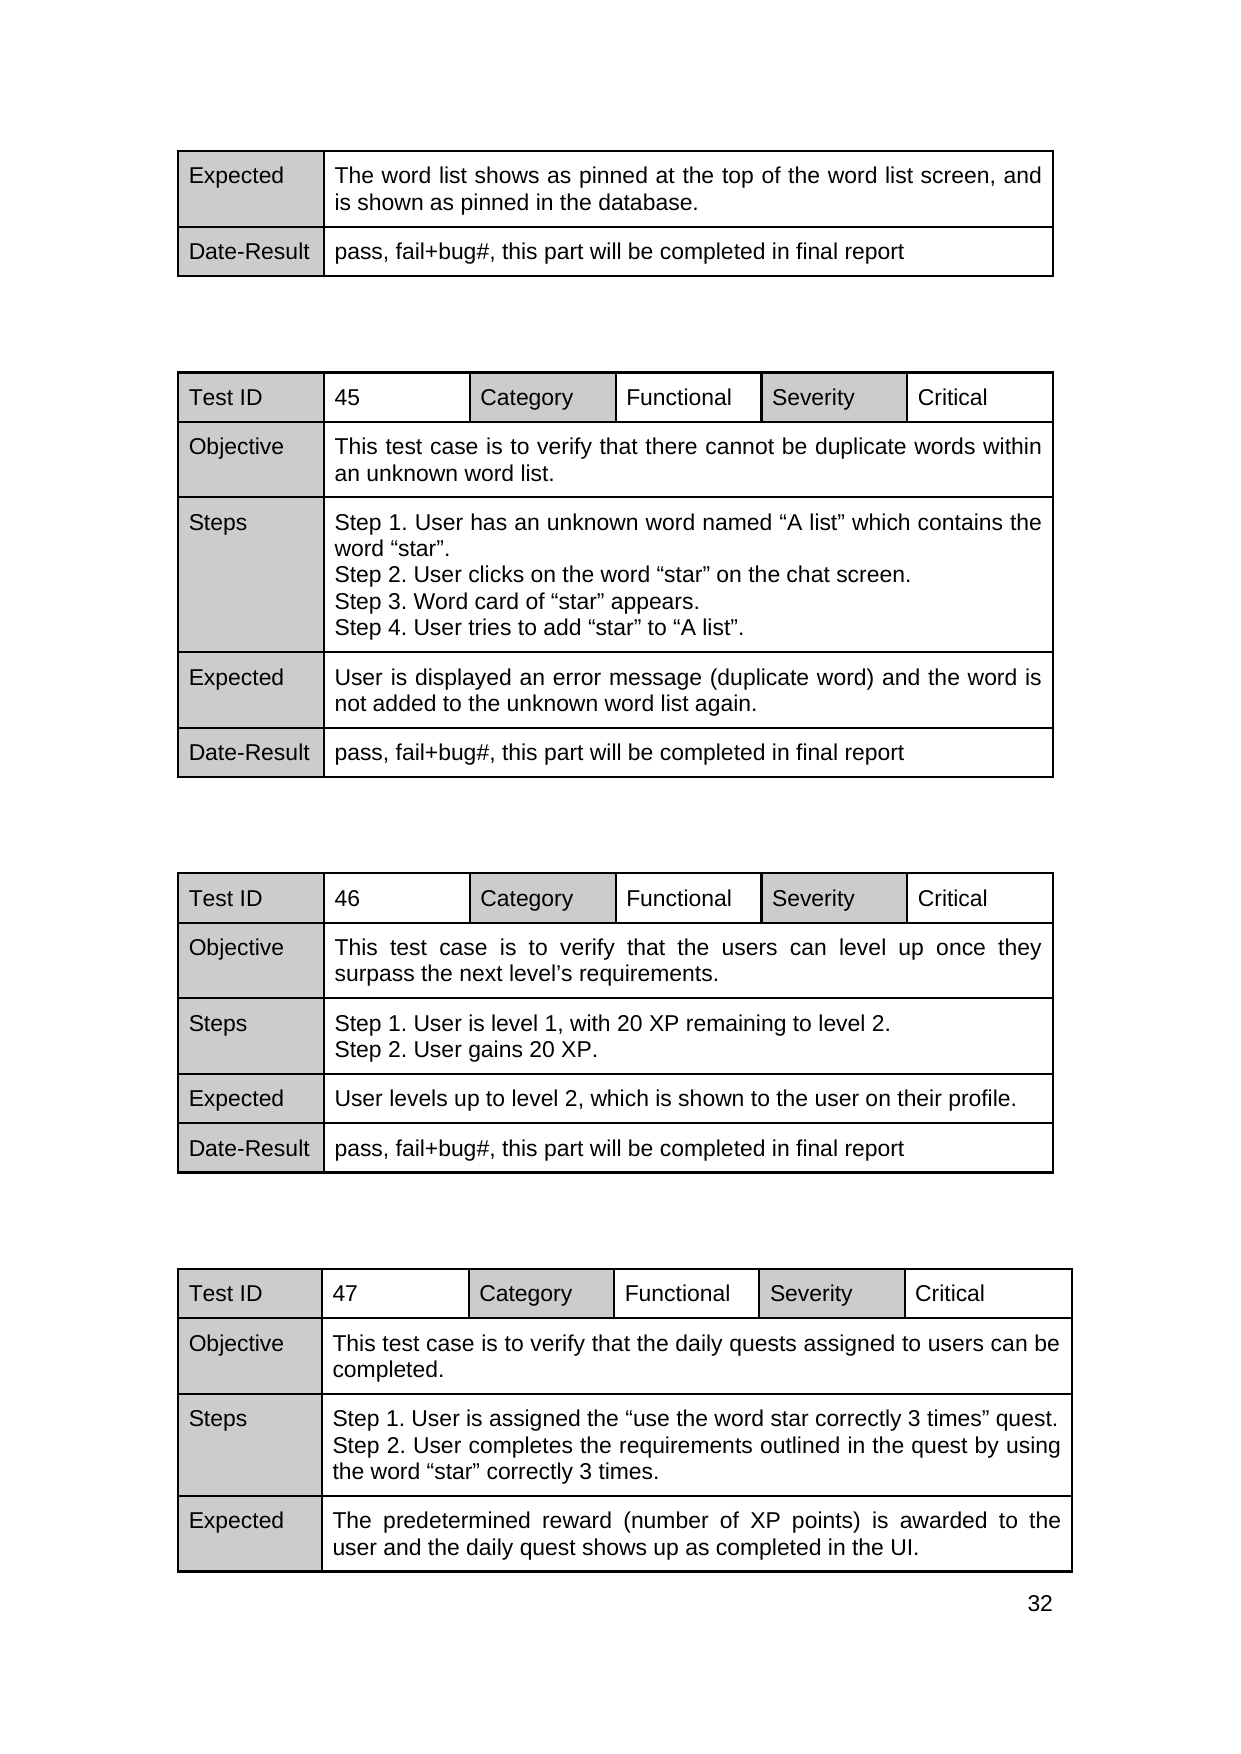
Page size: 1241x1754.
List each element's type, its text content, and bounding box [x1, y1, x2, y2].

table_cell User levels up to level 2, which is shown to the user on their profile. [325, 1075, 1052, 1122]
table_cell User is displayed an error message (duplicate word) and the word is not added to the unknown word list again. [325, 653, 1052, 727]
table_cell Step 1. User is level 1, with 20 XP remaining to level 2. Step 2. User gains 20 XP. [325, 999, 1052, 1073]
table_cell The predetermined reward (number of XP points) is awarded to the user and the daily quest shows up as completed in the UI. [323, 1497, 1071, 1570]
table_header Critical [906, 1270, 1071, 1317]
table_cell Date-Result [179, 228, 323, 275]
table_cell Expected [179, 152, 323, 226]
table_header Test ID [179, 874, 323, 922]
table_cell Expected [179, 653, 323, 727]
table_cell Expected [179, 1497, 321, 1570]
table_header Functional [617, 874, 760, 922]
table_header Functional [617, 374, 760, 421]
table_header Critical [908, 374, 1052, 421]
table_cell This test case is to verify that there cannot be duplicate words within an unknown word list. [325, 423, 1052, 496]
table_header Category [470, 1270, 613, 1317]
table_cell Expected [179, 1075, 323, 1122]
table_cell pass, fail+bug#, this part will be completed in final report [325, 1124, 1052, 1171]
table_cell Step 1. User has an unknown word named “A list” which contains the word “star”. Step 2. User clicks on the word “star” on the chat screen. Step 3. Word card of “star” appears. Step 4. User tries to add “star” to “A list”. [325, 498, 1052, 651]
table_cell Steps [179, 1395, 321, 1495]
table_header Test ID [179, 1270, 321, 1317]
table_header Severity [763, 374, 906, 421]
table_cell pass, fail+bug#, this part will be completed in final report [325, 228, 1052, 275]
table_header Test ID [179, 374, 323, 421]
table_cell This test case is to verify that the users can level up once they surpass the next level’s requirements. [325, 924, 1052, 997]
table_header Functional [615, 1270, 758, 1317]
table_cell pass, fail+bug#, this part will be completed in final report [325, 729, 1052, 776]
table_cell Objective [179, 1319, 321, 1393]
table_cell Steps [179, 498, 323, 651]
table_cell Objective [179, 423, 323, 496]
table_cell Date-Result [179, 729, 323, 776]
table_header Severity [763, 874, 906, 922]
table_cell This test case is to verify that the daily quests assigned to users can be completed. [323, 1319, 1071, 1393]
table_header Severity [760, 1270, 904, 1317]
table_header Critical [908, 874, 1052, 922]
table_cell Date-Result [179, 1124, 323, 1171]
table_cell The word list shows as pinned at the top of the word list screen, and is shown as pinned in the database. [325, 152, 1052, 226]
table_cell Steps [179, 999, 323, 1073]
table_header 46 [325, 874, 469, 922]
table_header 47 [323, 1270, 468, 1317]
table_cell Step 1. User is assigned the “use the word star correctly 3 times” quest. Step 2. User completes the requirements outlined in the quest by using the word “star” correctly 3 times. [323, 1395, 1071, 1495]
table_cell Objective [179, 924, 323, 997]
table_header Category [471, 874, 615, 922]
table_header 45 [325, 374, 469, 421]
table_header Category [471, 374, 615, 421]
